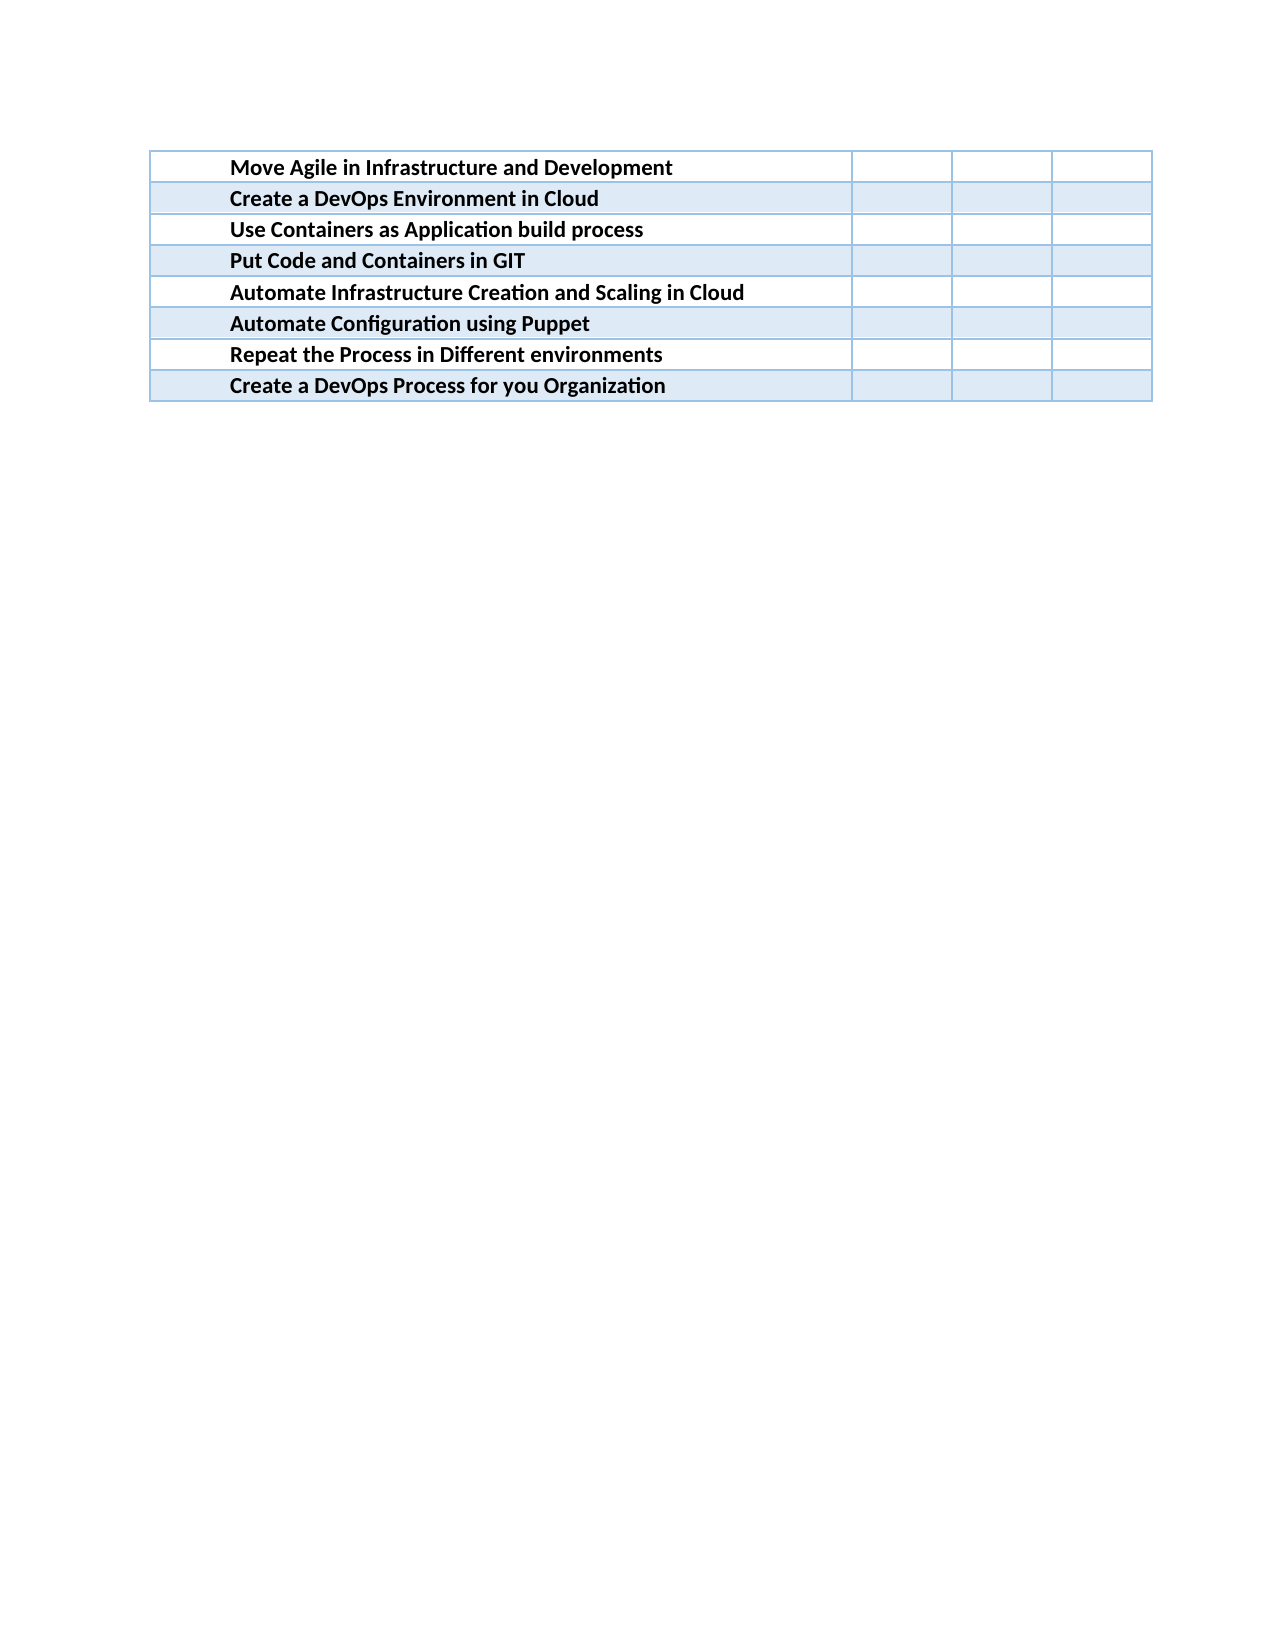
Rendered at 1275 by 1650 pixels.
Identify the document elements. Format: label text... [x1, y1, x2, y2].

table_cell [1053, 246, 1151, 275]
table_cell [953, 215, 1051, 244]
table_cell [853, 340, 951, 369]
table_cell [853, 277, 951, 306]
table_cell [953, 277, 1051, 306]
table_cell [953, 246, 1051, 275]
table_cell [1053, 340, 1151, 369]
table_cell [853, 215, 951, 244]
table_cell [953, 152, 1051, 181]
table_cell [853, 152, 951, 181]
table_cell [853, 371, 951, 400]
table_cell [1053, 308, 1151, 337]
table_cell [853, 183, 951, 212]
table_cell Move Agile in Infrastructure and Development [151, 152, 851, 181]
table_cell [953, 371, 1051, 400]
table_cell [853, 308, 951, 337]
table_cell [1053, 183, 1151, 212]
table_cell Automate Infrastructure Creation and Scaling in Cloud [151, 277, 851, 306]
table_cell [1053, 215, 1151, 244]
table_cell [853, 246, 951, 275]
table_cell [953, 308, 1051, 337]
table_cell Put Code and Containers in GIT [151, 246, 851, 275]
table_cell [953, 340, 1051, 369]
table_cell Repeat the Process in Different environments [151, 340, 851, 369]
table_cell [1053, 371, 1151, 400]
table_cell [953, 183, 1051, 212]
table_cell [1053, 152, 1151, 181]
table_cell Create a DevOps Environment in Cloud [151, 183, 851, 212]
table_cell Automate Configuration using Puppet [151, 308, 851, 337]
table_cell [1053, 277, 1151, 306]
table_cell Create a DevOps Process for you Organization [151, 371, 851, 400]
table_cell Use Containers as Application build process [151, 215, 851, 244]
